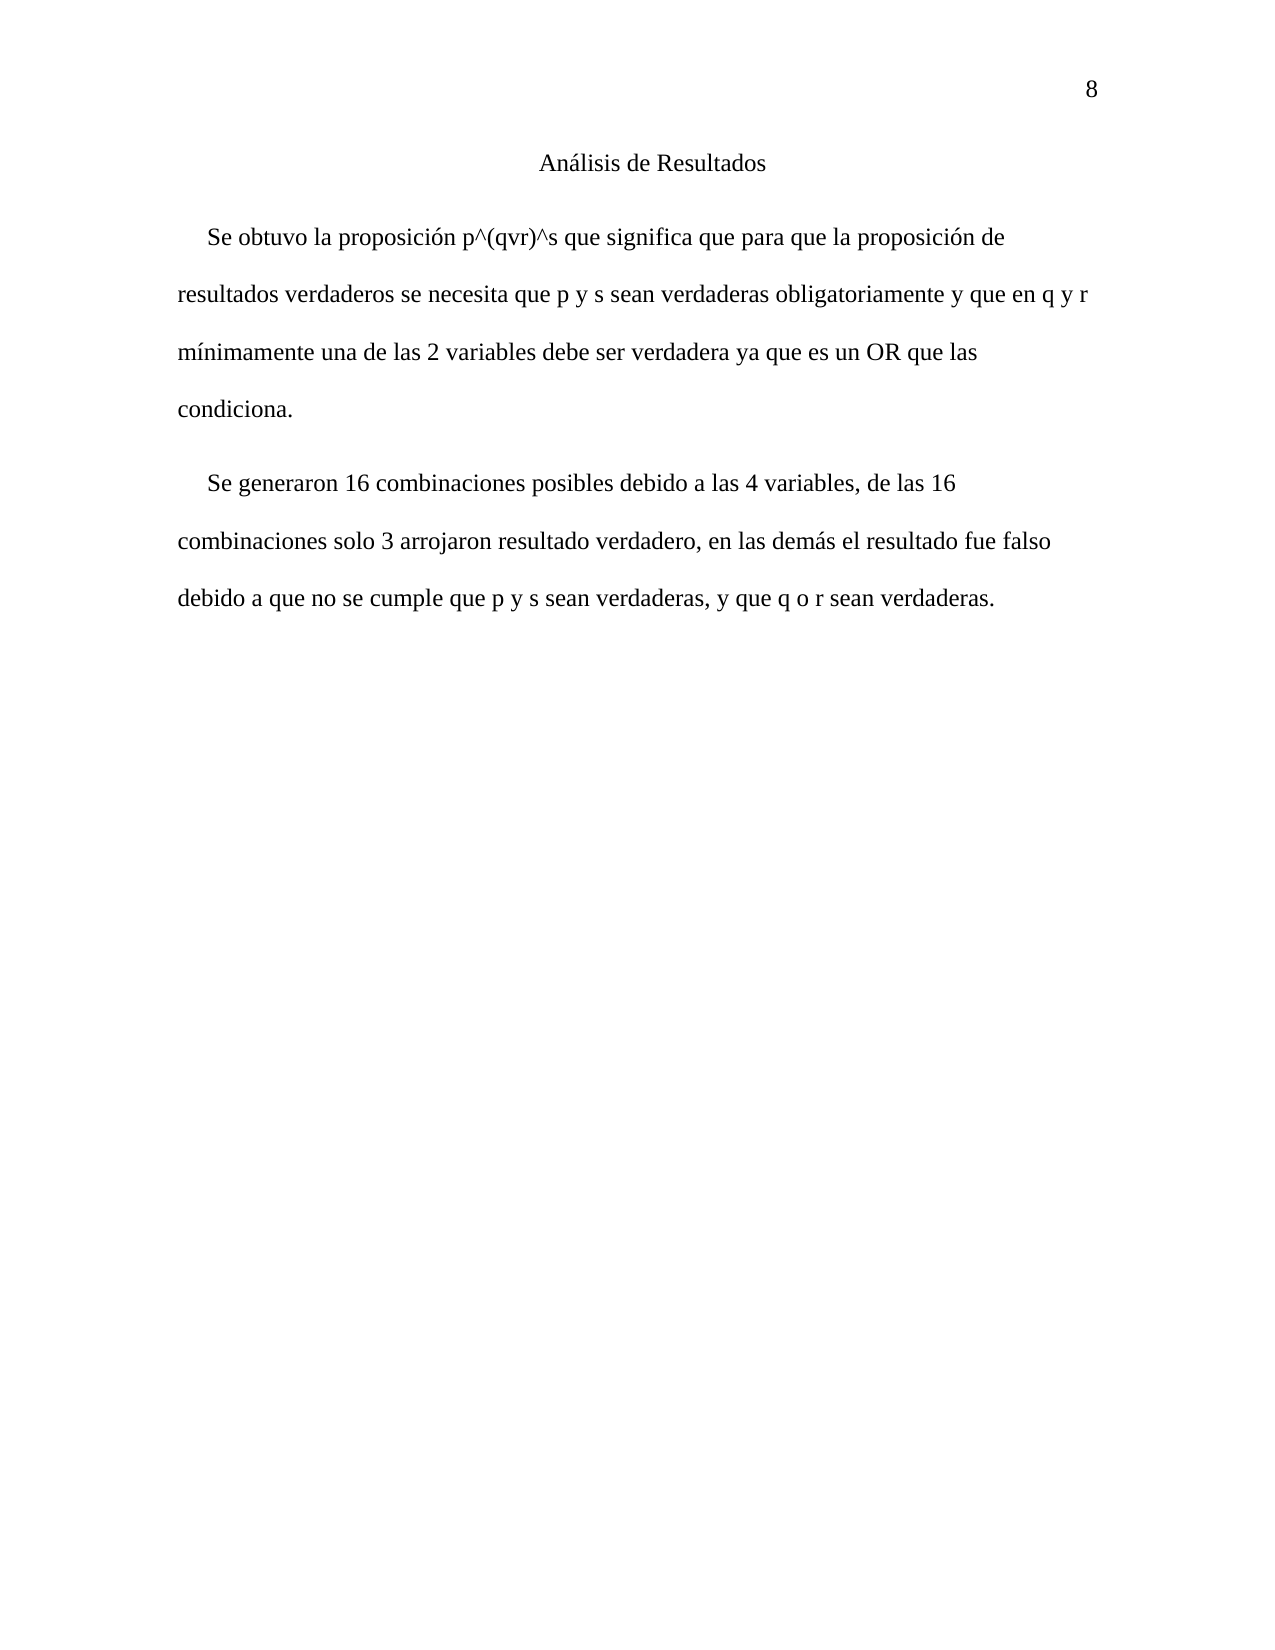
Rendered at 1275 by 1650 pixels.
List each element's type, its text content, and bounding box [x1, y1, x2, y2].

text Se obtuvo la proposición p^(qvr)^s que significa que para que la proposición de resultados verdaderos se necesita que p y s sean verdaderas obligatoriamente y que en q y r mínimamente una de las 2 variables debe ser verdadera ya que es un OR que las condiciona. [177, 222, 1098, 423]
text Análisis de Resultados [177, 148, 1098, 176]
text Se generaron 16 combinaciones posibles debido a las 4 variables, de las 16 combinaciones solo 3 arrojaron resultado verdadero, en las demás el resultado fue falso debido a que no se cumple que p y s sean verdaderas, y que q o r sean verdaderas. [177, 468, 1098, 612]
